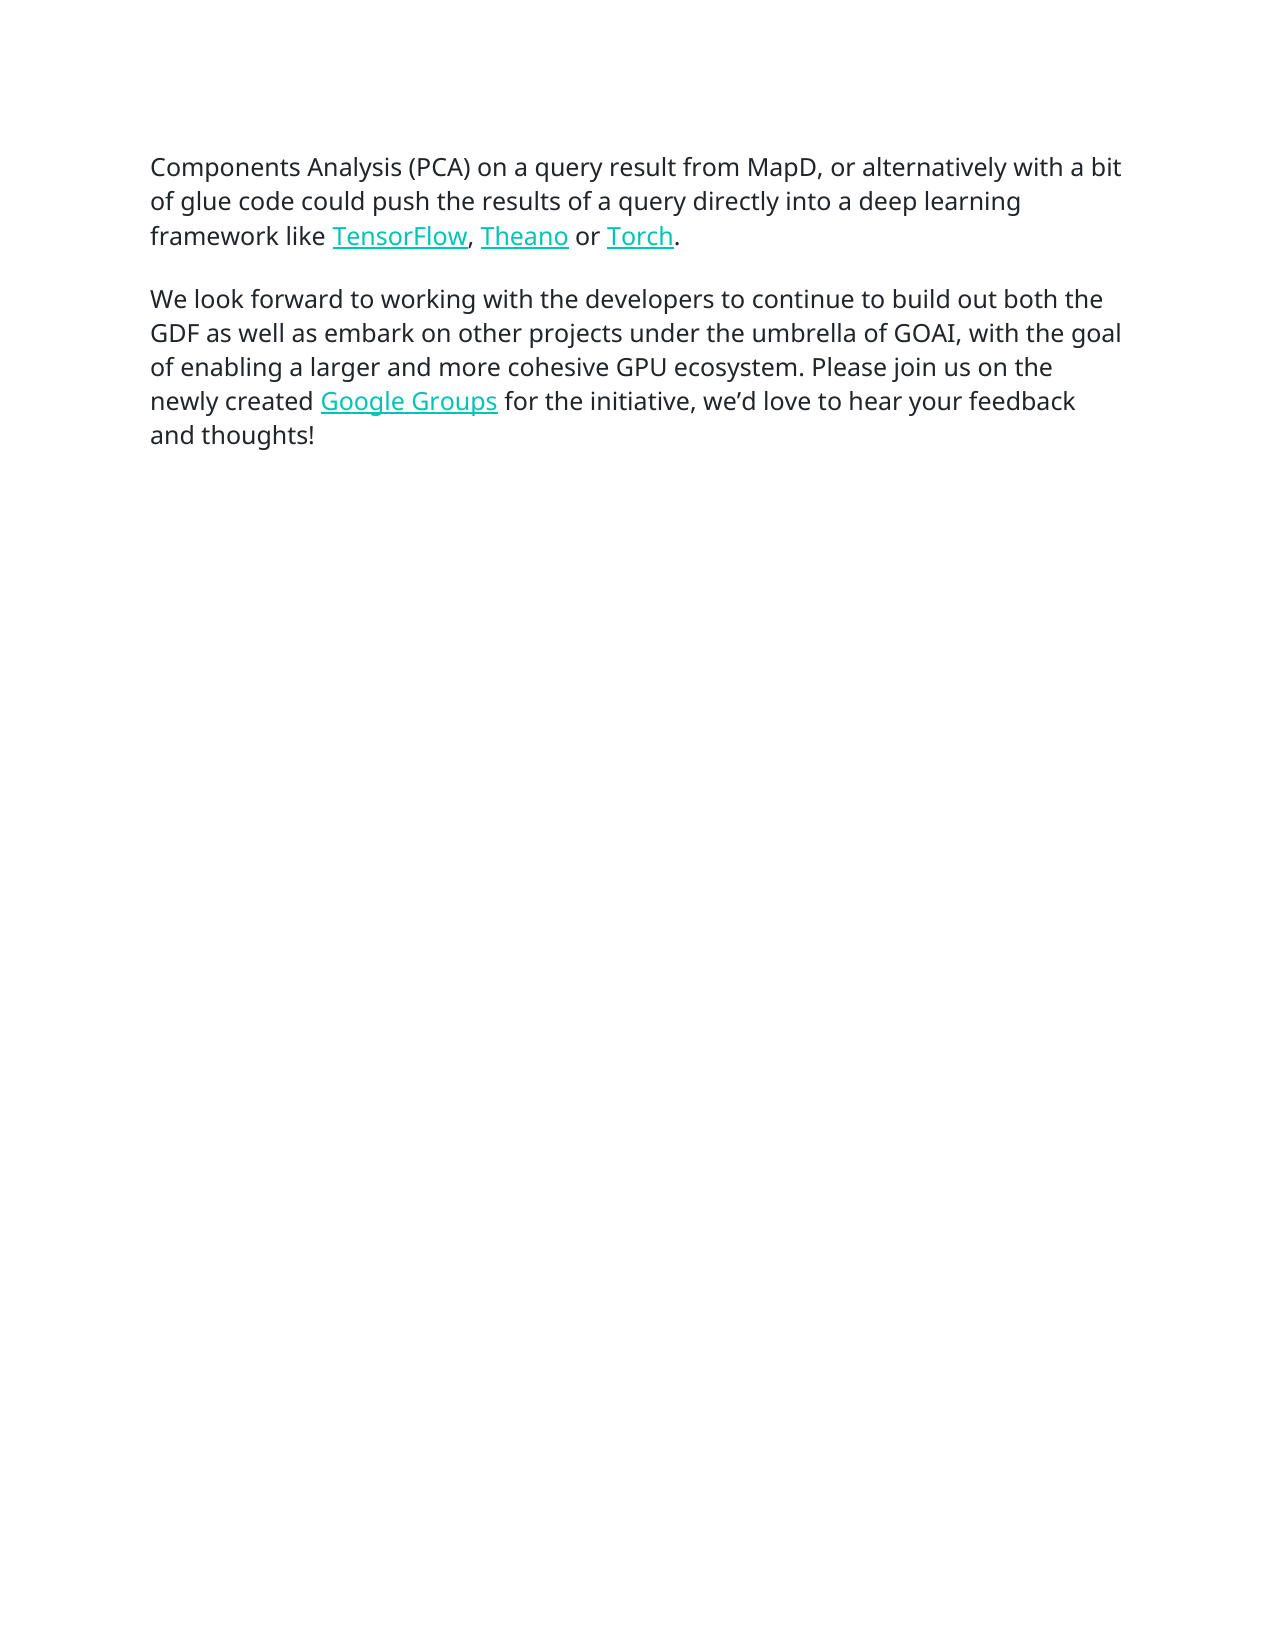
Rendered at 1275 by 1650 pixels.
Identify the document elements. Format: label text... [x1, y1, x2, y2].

text We look forward to working with the developers to continue to build out both the GDF as well as embark on other projects under the umbrella of GOAI, with the goal of enabling a larger and more cohesive GPU ecosystem. Please join us on the newly created Google Groups for the initiative, we’d love to hear your feedback and thoughts! [150, 281, 1125, 452]
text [150, 150, 1125, 252]
